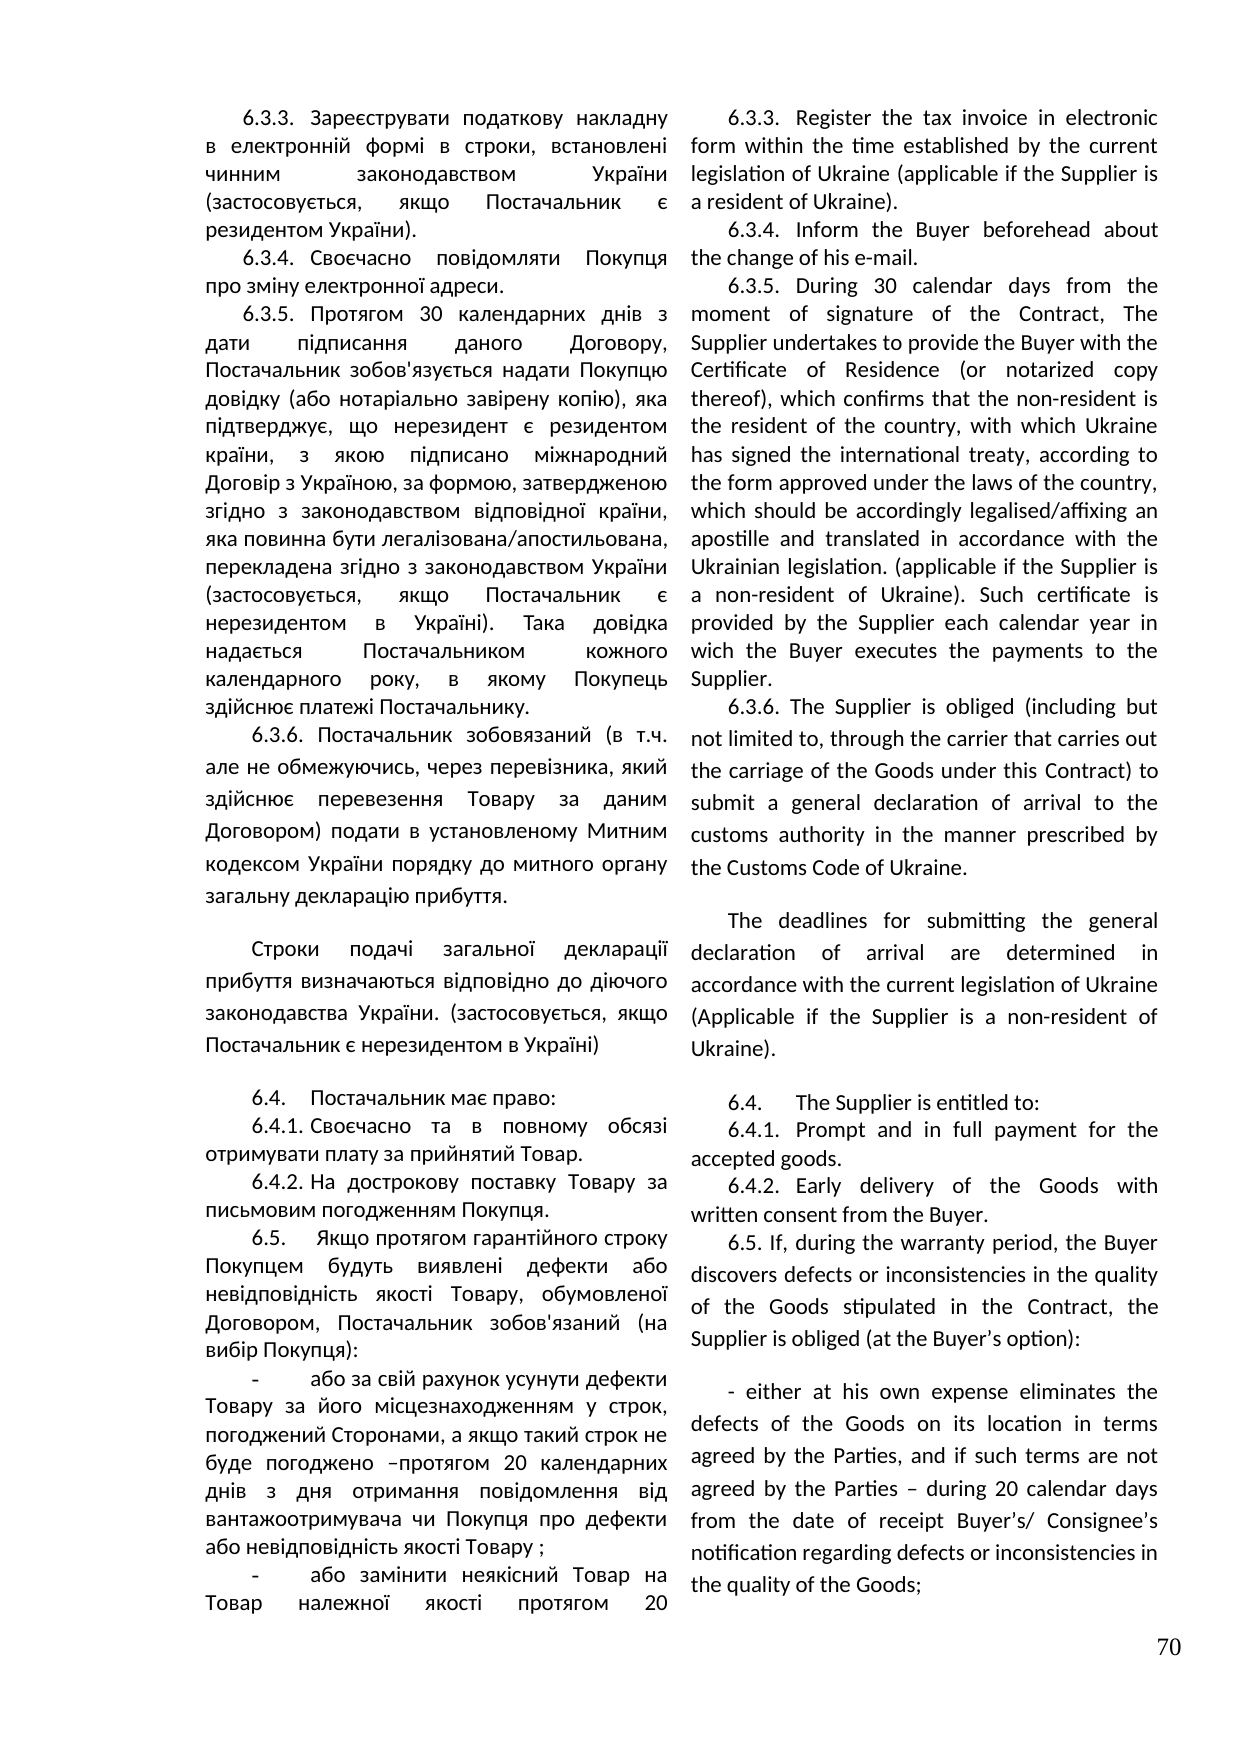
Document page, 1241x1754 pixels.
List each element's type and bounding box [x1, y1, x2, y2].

table_cell [679, 104, 1170, 1624]
table_cell [194, 104, 679, 1624]
